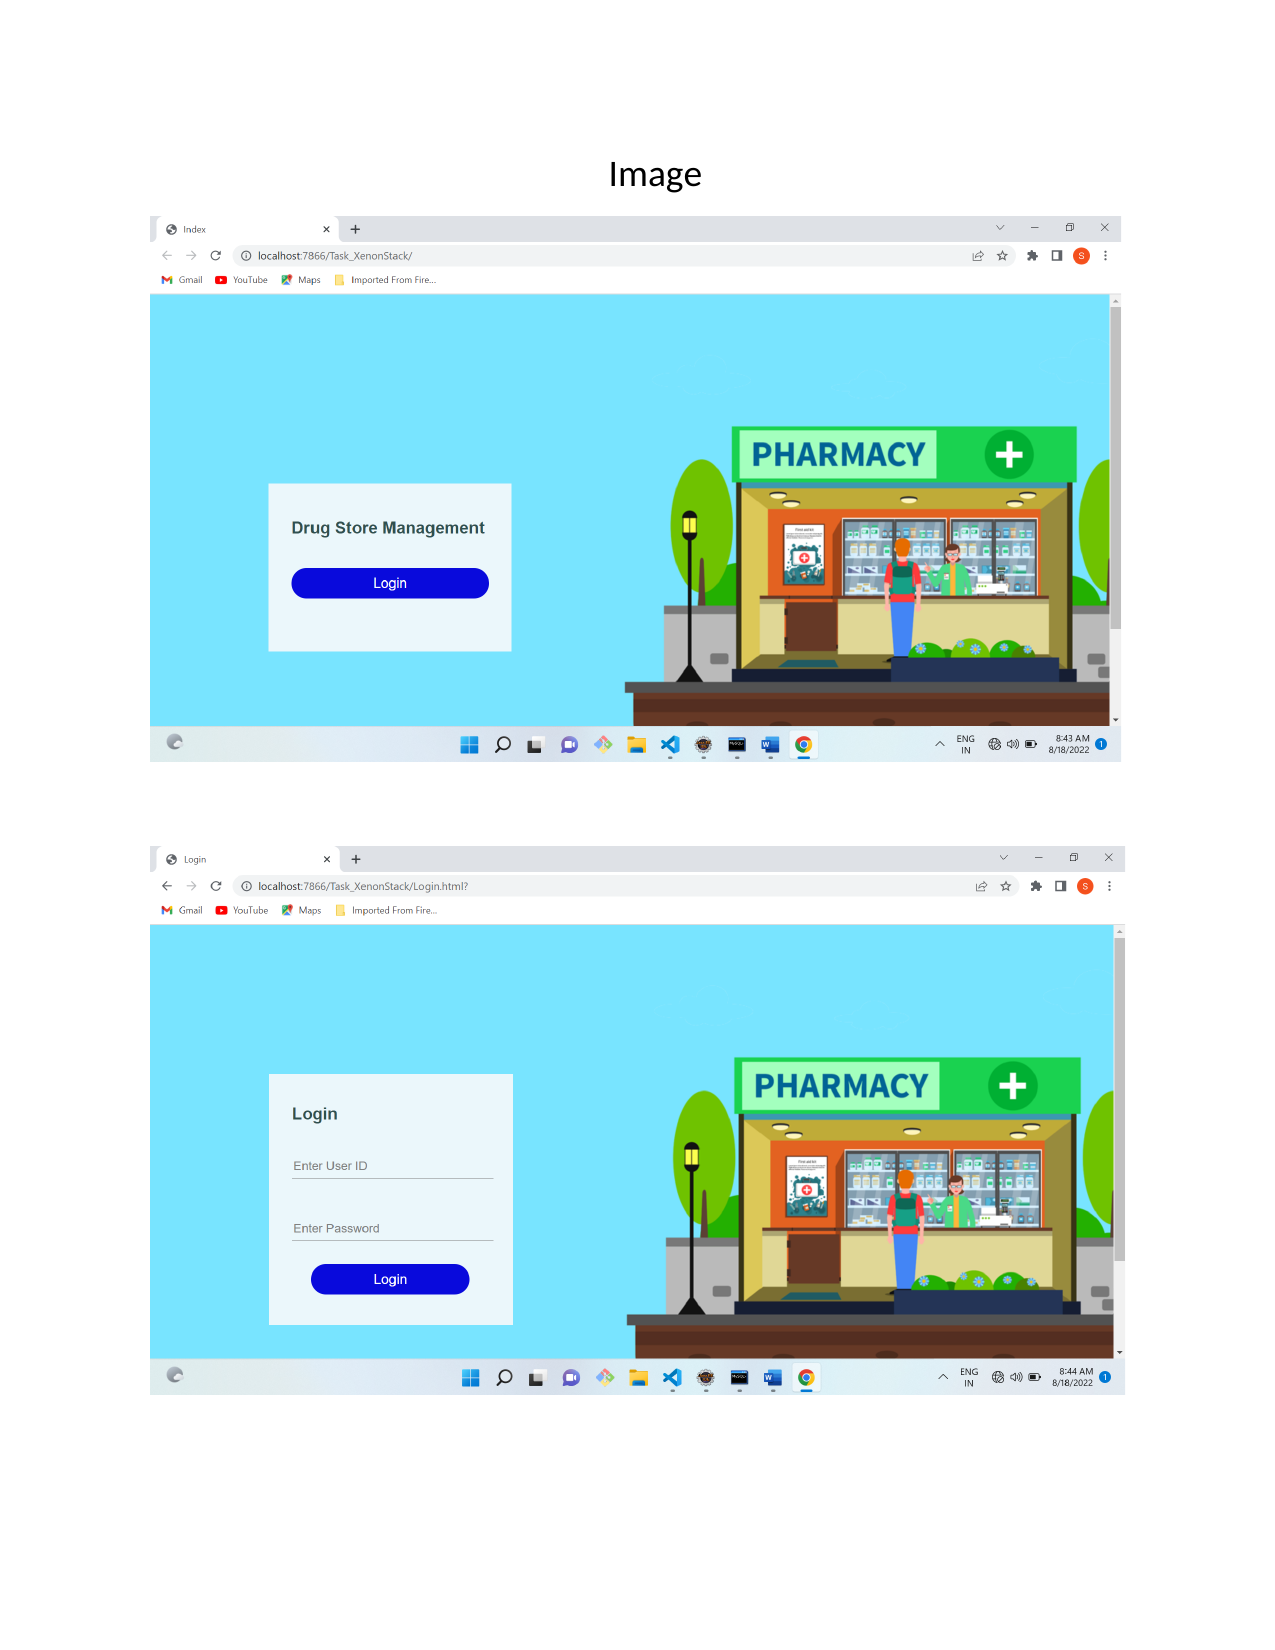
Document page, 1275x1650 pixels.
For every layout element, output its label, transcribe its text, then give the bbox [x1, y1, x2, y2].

picture [150, 846, 1125, 1395]
picture [150, 216, 1122, 762]
text Image [525, 150, 1125, 196]
